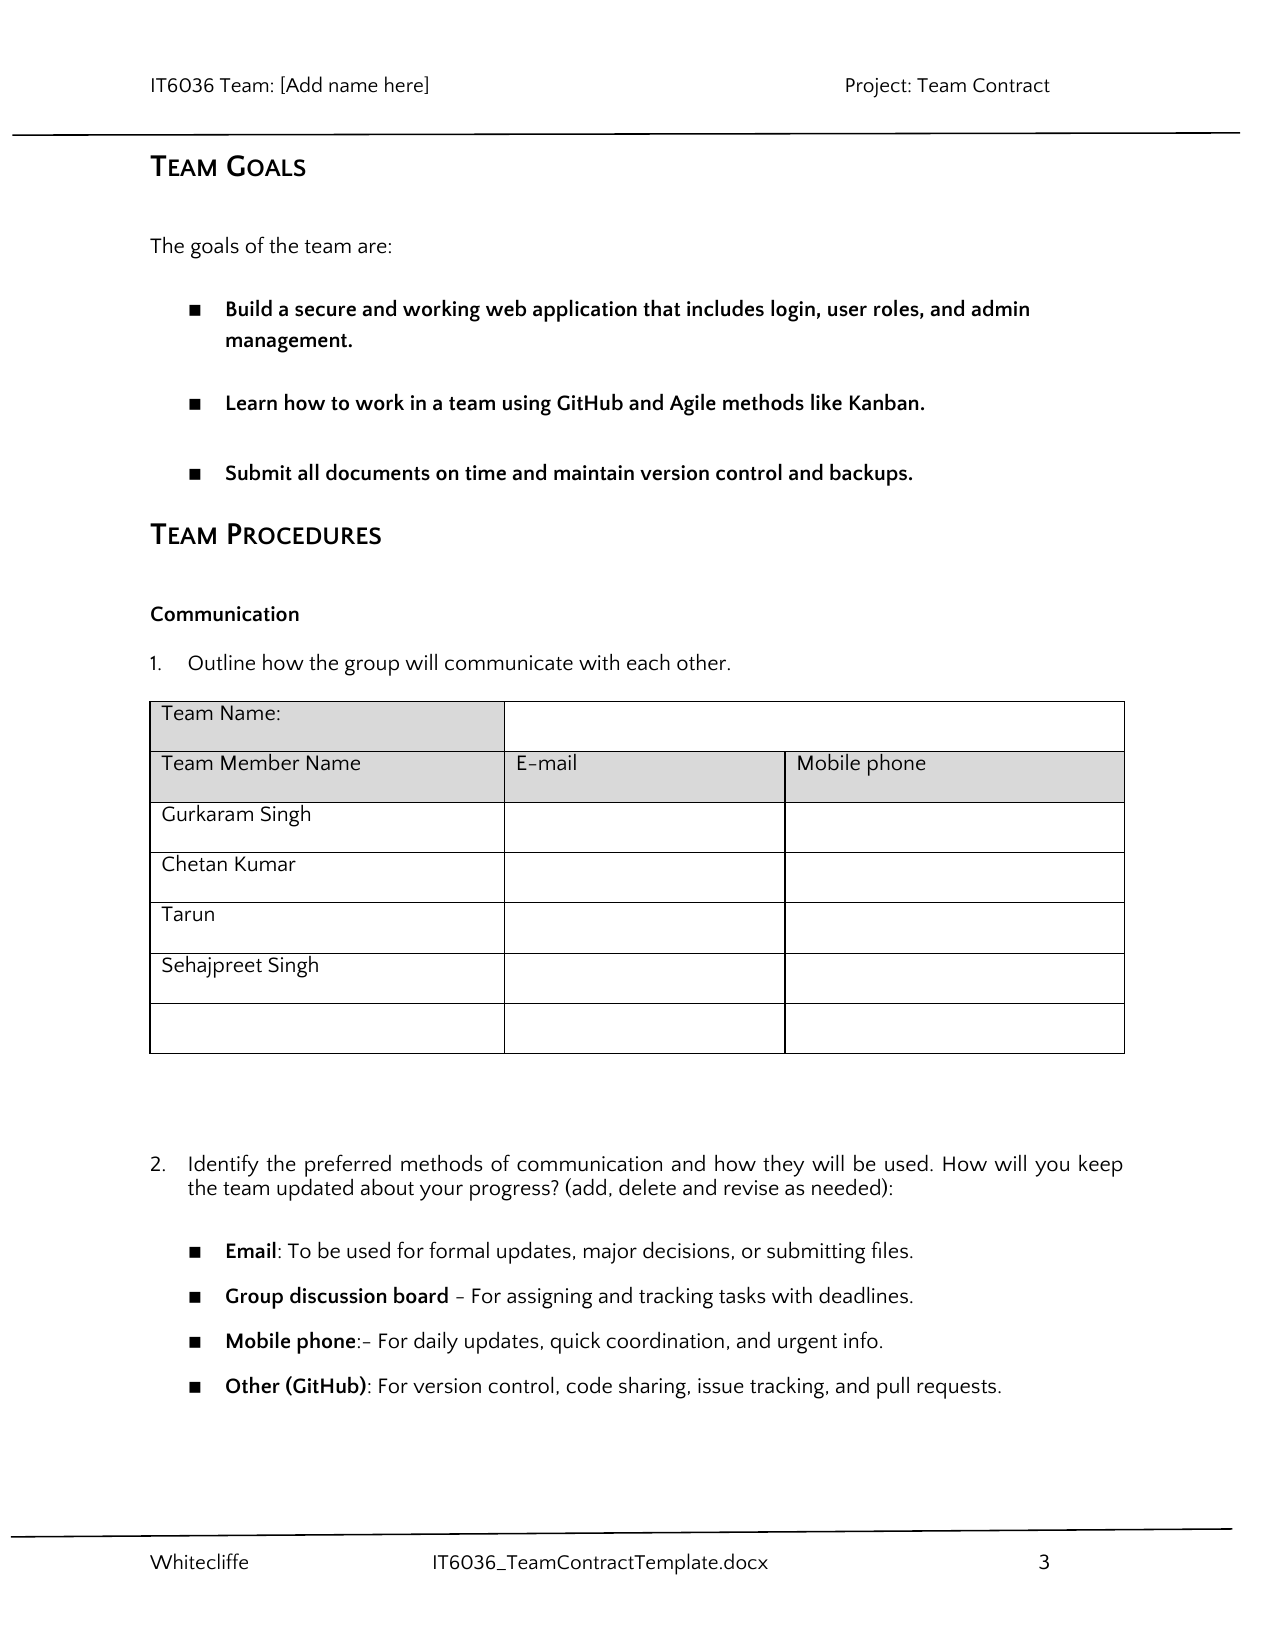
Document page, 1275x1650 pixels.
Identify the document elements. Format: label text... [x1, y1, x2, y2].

table_cell [505, 853, 784, 902]
table_cell [786, 1004, 1124, 1053]
table_cell [786, 954, 1124, 1003]
table_header [505, 702, 1124, 751]
list Submit all documents on time and maintain version control and backups. [187, 448, 1125, 493]
subtitle Team Procedures [150, 518, 1125, 552]
list Build a secure and working web application that includes login, user roles, and admin management. [187, 284, 1125, 353]
table_cell [505, 954, 784, 1003]
table_cell Sehajpreet Singh [151, 954, 504, 1003]
list Outline how the group will communicate with each other. [150, 652, 1125, 676]
list Identify the preferred methods of communication and how they will be used. How will you keep the team updated about your progress? (add, delete and revise as needed): [150, 1153, 1125, 1201]
text The goals of the team are: [150, 234, 1125, 259]
table_cell Team Member Name [151, 752, 504, 802]
table_cell Chetan Kumar [151, 853, 504, 902]
table_cell [151, 1004, 504, 1053]
table_cell Tarun [151, 903, 504, 952]
list Group discussion board - For assigning and tracking tasks with deadlines. [187, 1271, 1125, 1316]
table_cell Mobile phone [786, 752, 1124, 802]
subtitle Communication [150, 602, 1125, 627]
table_cell [786, 803, 1124, 852]
table_cell [786, 853, 1124, 902]
list Learn how to work in a team using GitHub and Agile methods like Kanban. [187, 378, 1125, 423]
table_header Team Name: [151, 702, 504, 751]
table_cell E-mail [505, 752, 784, 802]
list Mobile phone:- For daily updates, quick coordination, and urgent info. [187, 1316, 1125, 1361]
list Other (GitHub): For version control, code sharing, issue tracking, and pull requests. [187, 1361, 1125, 1406]
table_cell [505, 1004, 784, 1053]
table_cell [505, 803, 784, 852]
subtitle Team Goals [150, 150, 1125, 184]
table_cell Gurkaram Singh [151, 803, 504, 852]
table_cell [786, 903, 1124, 952]
table_cell [505, 903, 784, 952]
list Email: To be used for formal updates, major decisions, or submitting files. [187, 1226, 1125, 1271]
